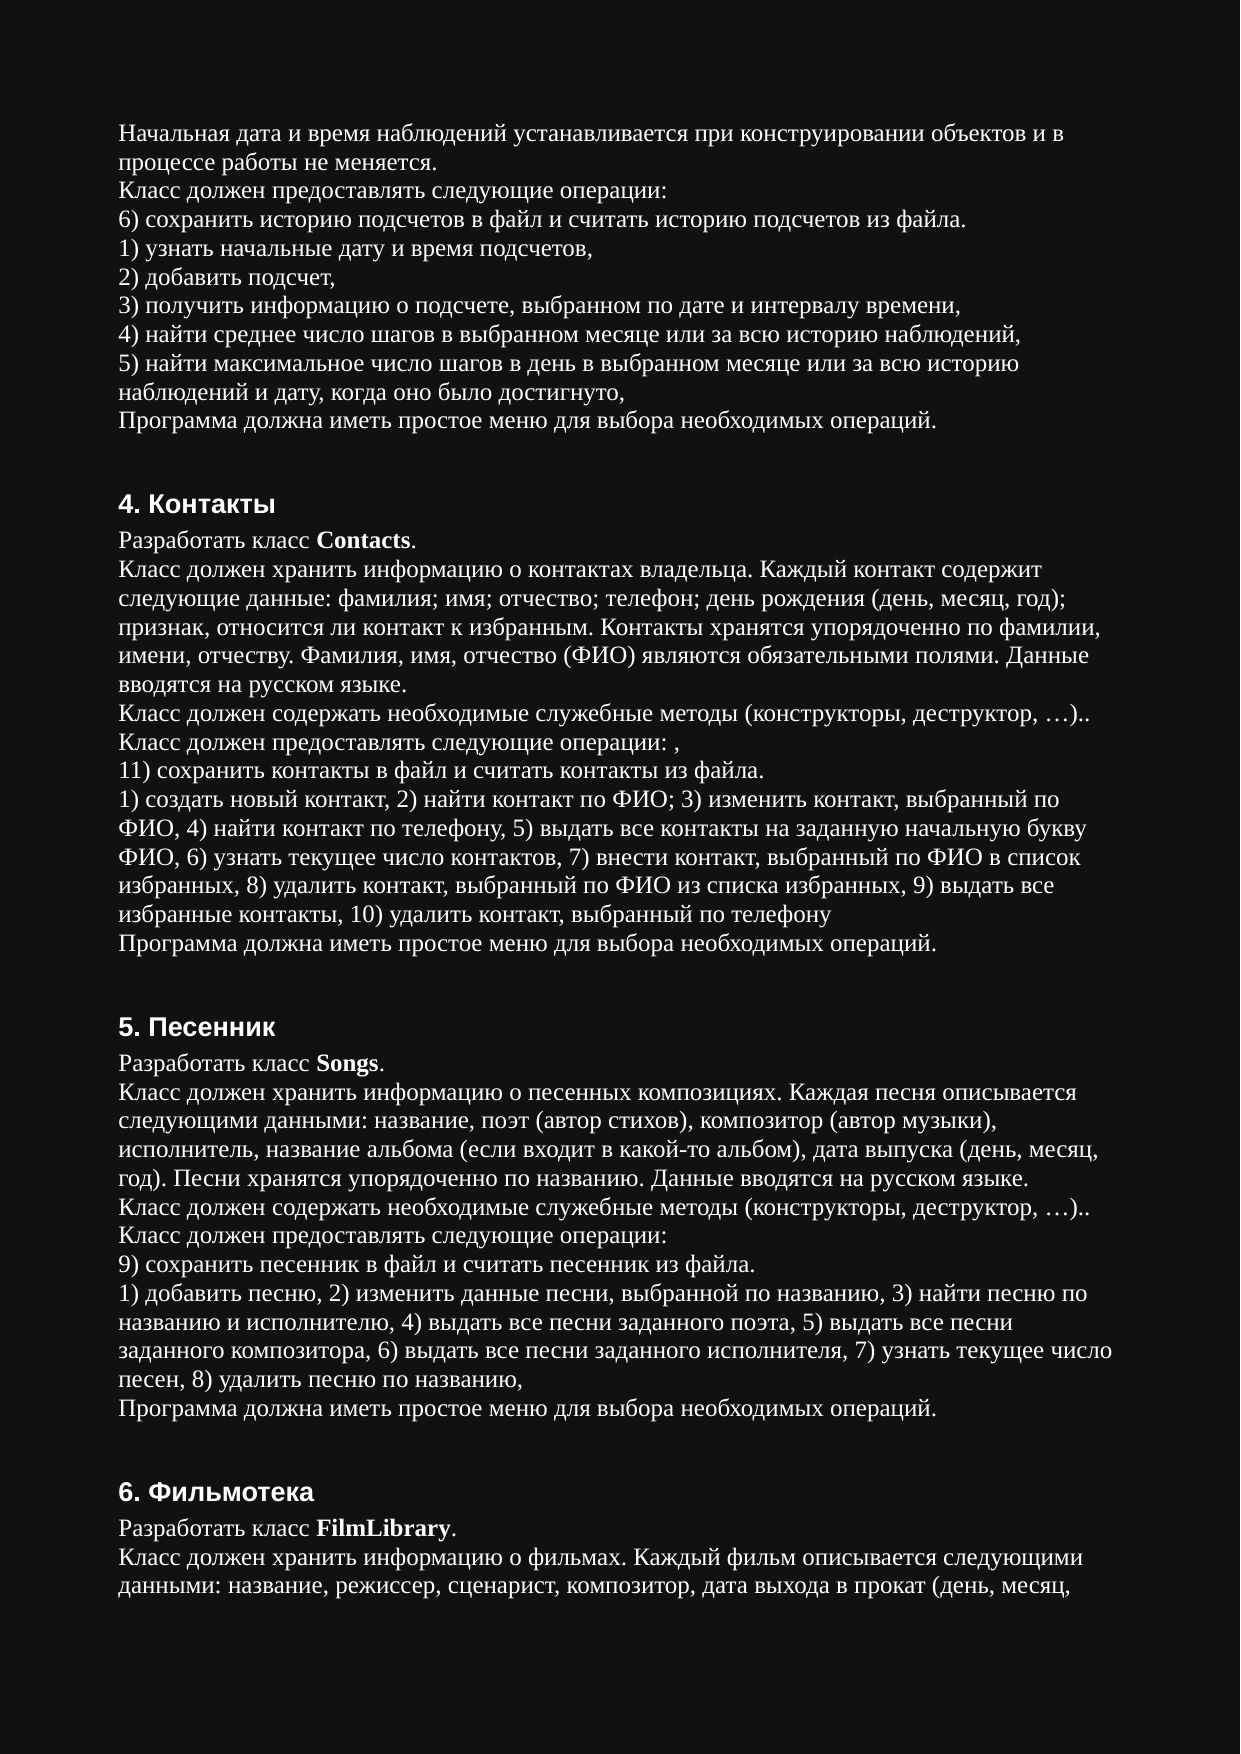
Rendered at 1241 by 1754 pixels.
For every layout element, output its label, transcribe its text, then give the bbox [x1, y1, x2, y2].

text 5) найти максимальное число шагов в день в выбранном месяце или за всю историю наблюдений и дату, когда оно было достигнуто, [118, 348, 1122, 406]
text 9) сохранить песенник в файл и считать песенник из файла. [118, 1249, 1122, 1278]
text Разработать класс FilmLibrary. [118, 1513, 1122, 1542]
text Класс должен содержать необходимые служебные методы (конструкторы, деструктор, …).. [118, 1192, 1122, 1221]
text 3) получить информацию о подсчете, выбранном по дате и интервалу времени, [118, 291, 1122, 319]
text Начальная дата и время наблюдений устанавливается при конструировании объектов и в процессе работы не меняется. [118, 118, 1122, 176]
text Класс должен предоставлять следующие операции: , [118, 727, 1122, 756]
text Класс должен предоставлять следующие операции: [118, 176, 1122, 204]
subtitle 5. Песенник [118, 1011, 1122, 1042]
text Разработать класс Contacts. [118, 526, 1122, 554]
text 1) создать новый контакт, 2) найти контакт по ФИО; 3) изменить контакт, выбранный по ФИО, 4) найти контакт по телефону, 5) выдать все контакты на заданную начальную букву ФИО, 6) узнать текущее число контактов, 7) внести контакт, выбранный по ФИО в список избранных, 8) удалить контакт, выбранный по ФИО из списка избранных, 9) выдать все избранные контакты, 10) удалить контакт, выбранный по телефону [118, 784, 1122, 928]
text Класс должен хранить информацию о контактах владельца. Каждый контакт содержит следующие данные: фамилия; имя; отчество; телефон; день рождения (день, месяц, год); признак, относится ли контакт к избранным. Контакты хранятся упорядоченно по фамилии, имени, отчеству. Фамилия, имя, отчество (ФИО) являются обязательными полями. Данные вводятся на русском языке. [118, 554, 1122, 698]
text 11) сохранить контакты в файл и считать контакты из файла. [118, 756, 1122, 784]
text 1) узнать начальные дату и время подсчетов, [118, 233, 1122, 262]
text 4) найти среднее число шагов в выбранном месяце или за всю историю наблюдений, [118, 319, 1122, 348]
subtitle 6. Фильмотека [118, 1476, 1122, 1507]
text Разработать класс Songs. [118, 1048, 1122, 1077]
text 6) сохранить историю подсчетов в файл и считать историю подсчетов из файла. [118, 204, 1122, 233]
text 1) добавить песню, 2) изменить данные песни, выбранной по названию, 3) найти песню по названию и исполнителю, 4) выдать все песни заданного поэта, 5) выдать все песни заданного композитора, 6) выдать все песни заданного исполнителя, 7) узнать текущее число песен, 8) удалить песню по названию, [118, 1278, 1122, 1393]
text Класс должен хранить информацию о песенных композициях. Каждая песня описывается следующими данными: название, поэт (автор стихов), композитор (автор музыки), исполнитель, название альбома (если входит в какой-то альбом), дата выпуска (день, месяц, год). Песни хранятся упорядоченно по названию. Данные вводятся на русском языке. [118, 1077, 1122, 1192]
text Класс должен содержать необходимые служебные методы (конструкторы, деструктор, …).. [118, 698, 1122, 727]
text Класс должен предоставлять следующие операции: [118, 1221, 1122, 1249]
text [118, 1542, 1122, 1599]
text Программа должна иметь простое меню для выбора необходимых операций. [118, 928, 1122, 957]
text Программа должна иметь простое меню для выбора необходимых операций. [118, 406, 1122, 434]
text Программа должна иметь простое меню для выбора необходимых операций. [118, 1393, 1122, 1422]
subtitle 4. Контакты [118, 488, 1122, 519]
text 2) добавить подсчет, [118, 262, 1122, 291]
